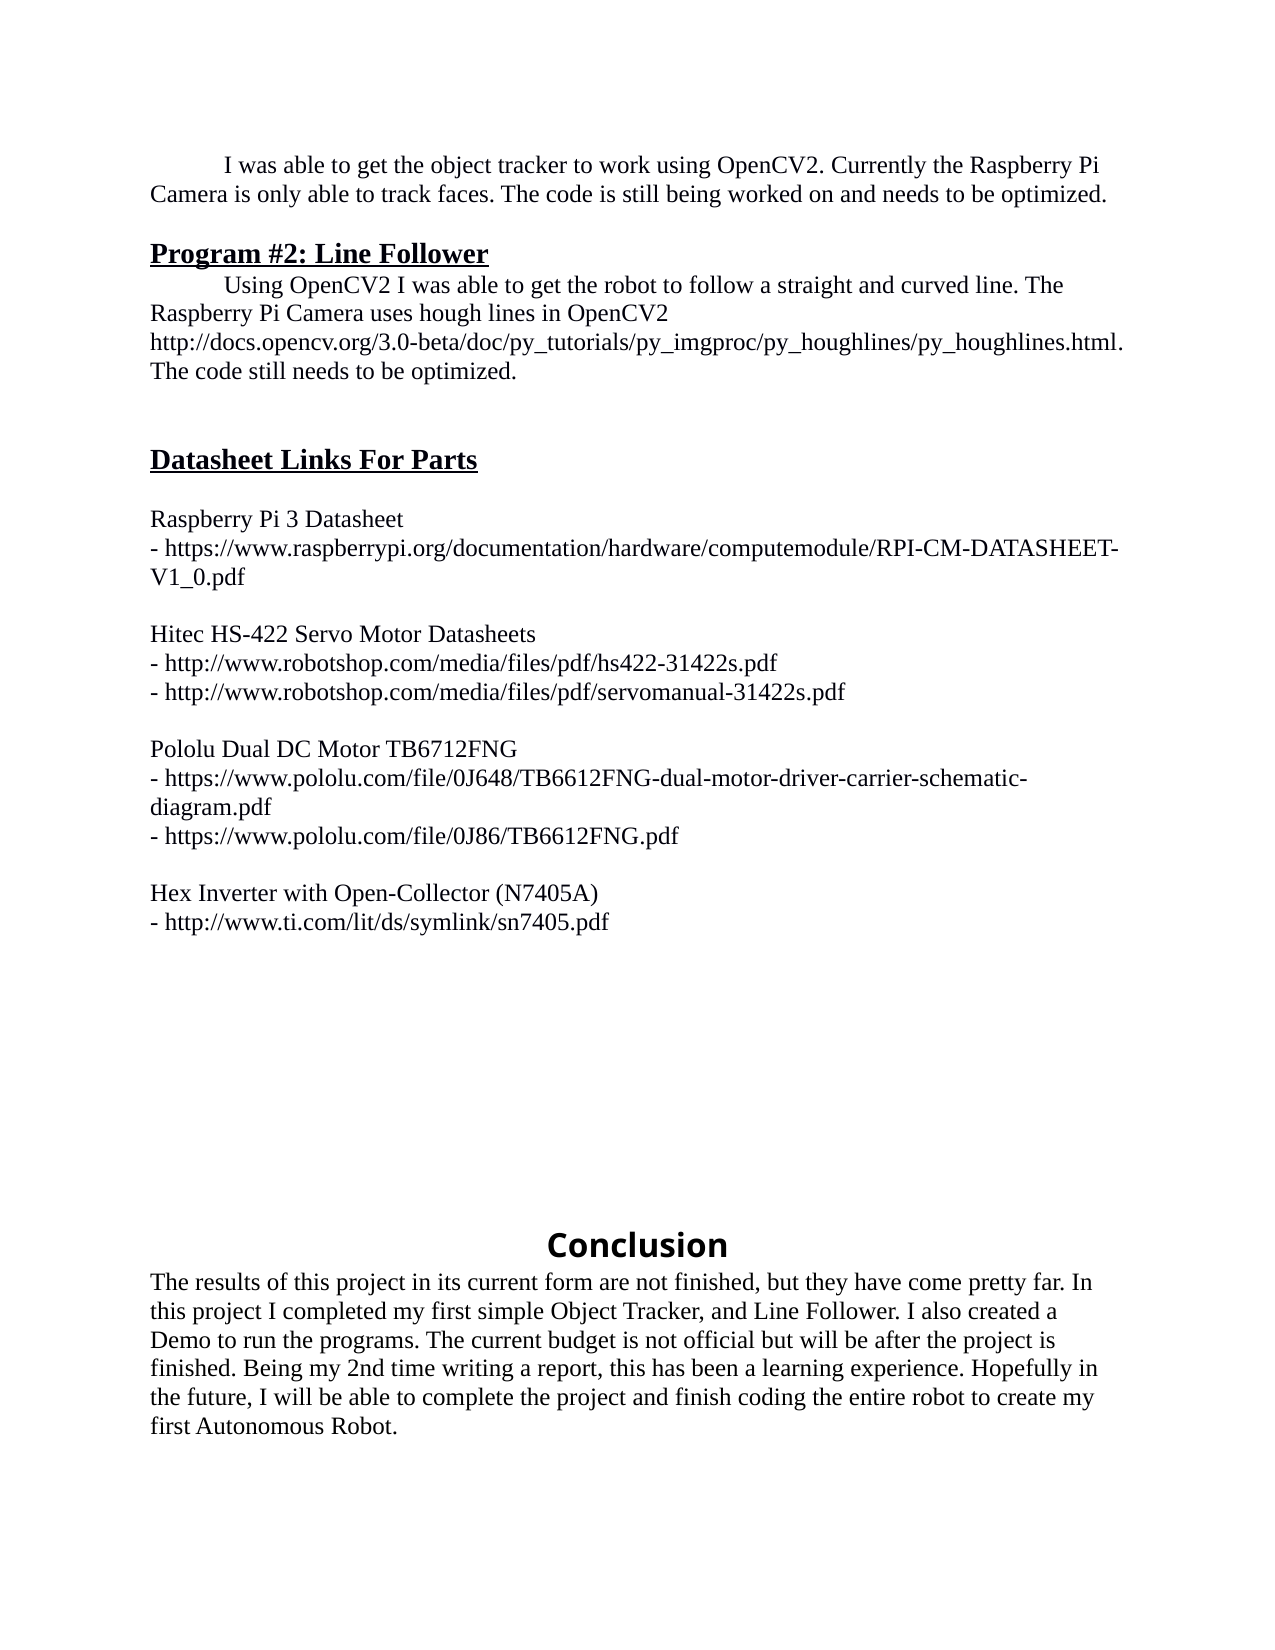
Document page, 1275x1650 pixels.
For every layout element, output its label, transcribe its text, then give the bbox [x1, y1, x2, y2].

text - http://www.robotshop.com/media/files/pdf/servomanual-31422s.pdf [150, 677, 1125, 706]
text Hitec HS-422 Servo Motor Datasheets [150, 619, 1125, 648]
text Pololu Dual DC Motor TB6712FNG [150, 734, 1125, 763]
text Raspberry Pi 3 Datasheet [150, 504, 1125, 533]
text - https://www.raspberrypi.org/documentation/hardware/computemodule/RPI-CM-DATASHEET-V1_0.pdf [150, 533, 1125, 591]
text - https://www.pololu.com/file/0J648/TB6612FNG-dual-motor-driver-carrier-schematic-diagram.pdf [150, 763, 1125, 821]
text Conclusion [150, 1222, 1125, 1267]
text The results of this project in its current form are not finished, but they have come pretty far. In this project I completed my first simple Object Tracker, and Line Follower. I also created a Demo to run the programs. The current budget is not official but will be after the project is finished. Being my 2nd time writing a report, this has been a learning experience. Hopefully in the future, I will be able to complete the project and finish coding the entire robot to create my first Autonomous Robot. [150, 1267, 1125, 1440]
text I was able to get the object tracker to work using OpenCV2. Currently the Raspberry Pi Camera is only able to track faces. The code is still being worked on and needs to be optimized. [150, 150, 1125, 207]
text - http://www.ti.com/lit/ds/symlink/sn7405.pdf [150, 907, 1125, 936]
text - http://www.robotshop.com/media/files/pdf/hs422-31422s.pdf [150, 648, 1125, 677]
text - https://www.pololu.com/file/0J86/TB6612FNG.pdf [150, 821, 1125, 849]
text Program #2: Line Follower [150, 236, 1125, 270]
text Datasheet Links For Parts [150, 442, 1125, 476]
text Hex Inverter with Open-Collector (N7405A) [150, 878, 1125, 907]
text Using OpenCV2 I was able to get the robot to follow a straight and curved line. The Raspberry Pi Camera uses hough lines in OpenCV2 http://docs.opencv.org/3.0-beta/doc/py_tutorials/py_imgproc/py_houghlines/py_houghlines.html. The code still needs to be optimized. [150, 270, 1125, 385]
